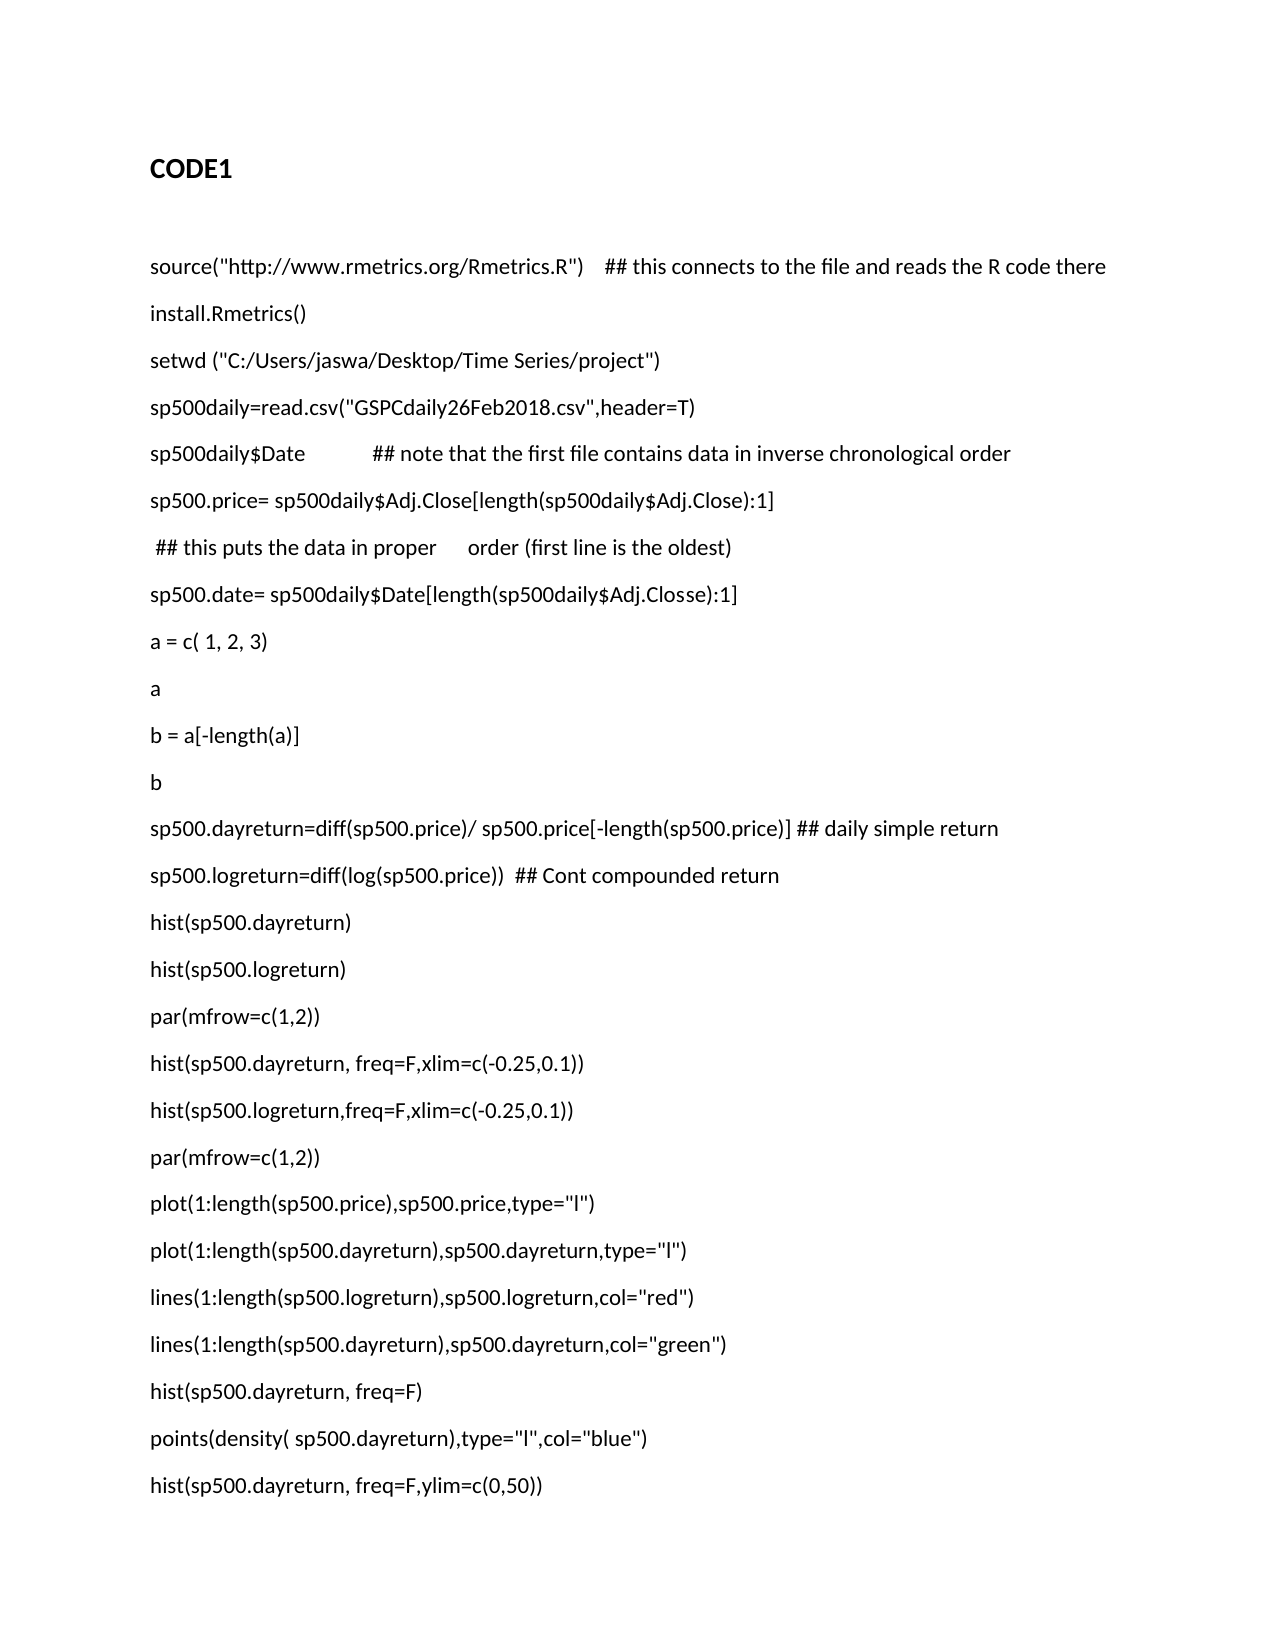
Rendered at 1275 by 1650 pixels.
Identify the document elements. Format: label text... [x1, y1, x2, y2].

text a = c( 1, 2, 3) [150, 627, 1125, 655]
text par(mfrow=c(1,2)) [150, 1002, 1125, 1030]
text hist(sp500.dayreturn, freq=F,ylim=c(0,50)) [150, 1471, 1125, 1499]
text sp500daily$Date ## note that the first file contains data in inverse chronological order [150, 439, 1125, 467]
text sp500.date= sp500daily$Date[length(sp500daily$Adj.Closse):1] [150, 580, 1125, 608]
text source("http://www.rmetrics.org/Rmetrics.R") ## this connects to the file and reads the R code there [150, 252, 1125, 280]
text install.Rmetrics() [150, 299, 1125, 327]
text hist(sp500.logreturn,freq=F,xlim=c(-0.25,0.1)) [150, 1096, 1125, 1124]
text sp500.logreturn=diff(log(sp500.price)) ## Cont compounded return [150, 861, 1125, 889]
text hist(sp500.dayreturn, freq=F) [150, 1377, 1125, 1405]
text par(mfrow=c(1,2)) [150, 1143, 1125, 1171]
text sp500.price= sp500daily$Adj.Close[length(sp500daily$Adj.Close):1] [150, 486, 1125, 514]
text CODE1 [150, 150, 1125, 186]
text plot(1:length(sp500.price),sp500.price,type="l") [150, 1189, 1125, 1217]
text ## this puts the data in proper order (first line is the oldest) [150, 533, 1125, 561]
text a [150, 674, 1125, 702]
text lines(1:length(sp500.logreturn),sp500.logreturn,col="red") [150, 1283, 1125, 1311]
text plot(1:length(sp500.dayreturn),sp500.dayreturn,type="l") [150, 1236, 1125, 1264]
text setwd ("C:/Users/jaswa/Desktop/Time Series/project") [150, 346, 1125, 374]
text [150, 1424, 1125, 1452]
text hist(sp500.dayreturn, freq=F,xlim=c(-0.25,0.1)) [150, 1049, 1125, 1077]
text lines(1:length(sp500.dayreturn),sp500.dayreturn,col="green") [150, 1330, 1125, 1358]
text hist(sp500.logreturn) [150, 955, 1125, 983]
text hist(sp500.dayreturn) [150, 908, 1125, 936]
text sp500daily=read.csv("GSPCdaily26Feb2018.csv",header=T) [150, 393, 1125, 421]
text b [150, 768, 1125, 796]
text sp500.dayreturn=diff(sp500.price)/ sp500.price[-length(sp500.price)] ## daily simple return [150, 814, 1125, 842]
text b = a[-length(a)] [150, 721, 1125, 749]
